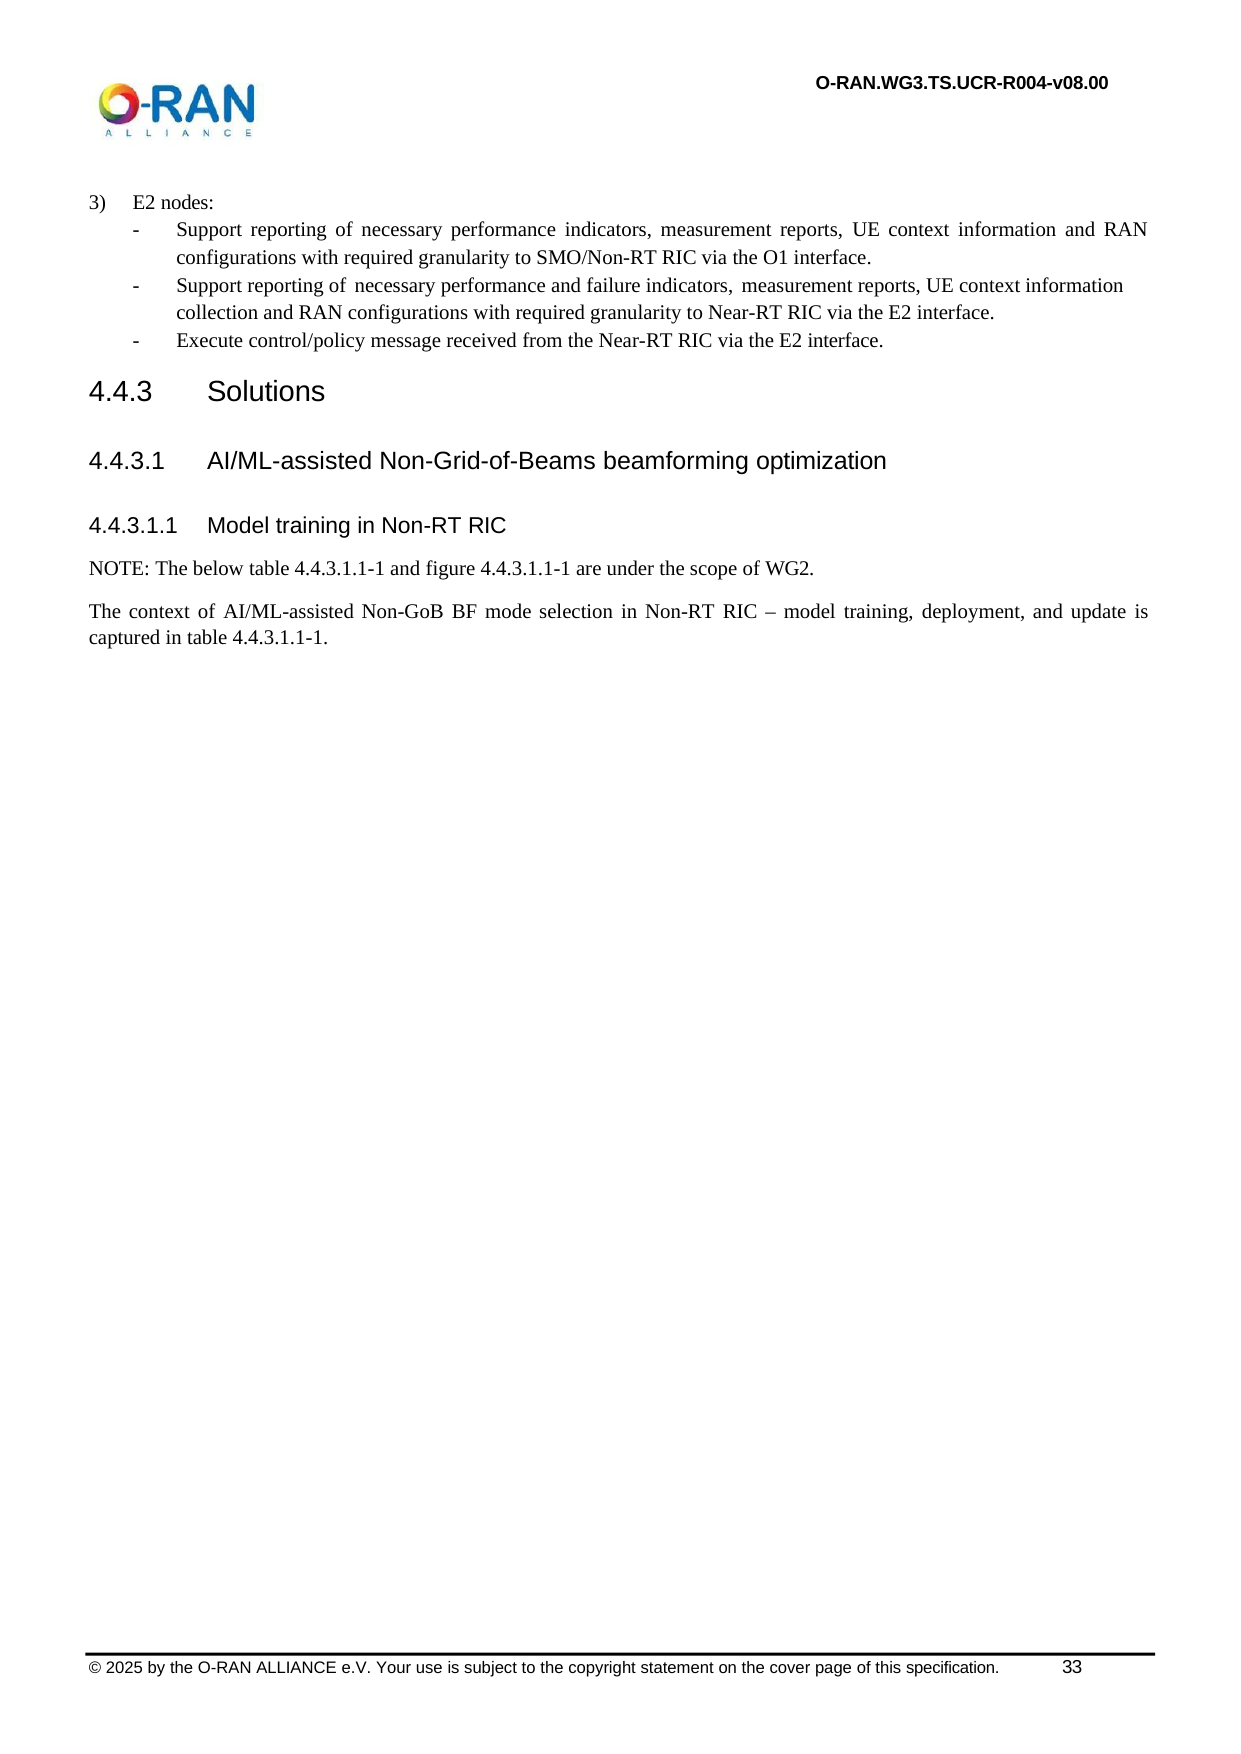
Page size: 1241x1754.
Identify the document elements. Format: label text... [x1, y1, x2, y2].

subtitle Solutions [88, 374, 1176, 408]
list E2 nodes: [88, 189, 1176, 214]
text NOTE: The below table 4.4.3.1.1-1 and figure 4.4.3.1.1-1 are under the scope of WG2. [88, 556, 1176, 580]
picture [88, 77, 265, 146]
list Execute control/policy message received from the Near-RT RIC via the E2 interface. [132, 327, 1176, 352]
subtitle Model training in Non-RT RIC [88, 512, 1176, 538]
text The context of AI/ML-assisted Non-GoB BF mode selection in Non-RT RIC – model training, deployment, and update is captured in table 4.4.3.1.1-1. [88, 599, 1176, 649]
list Support reporting of necessary performance indicators, measurement reports, UE context information and RAN configurations with required granularity to SMO/Non-RT RIC via the O1 interface. [132, 217, 1152, 269]
subtitle AI/ML-assisted Non-Grid-of-Beams beamforming optimization [88, 446, 1176, 474]
list Support reporting of necessary performance and failure indicators, measurement reports, UE context information collection and RAN configurations with required granularity to Near-RT RIC via the E2 interface. [132, 273, 1151, 324]
